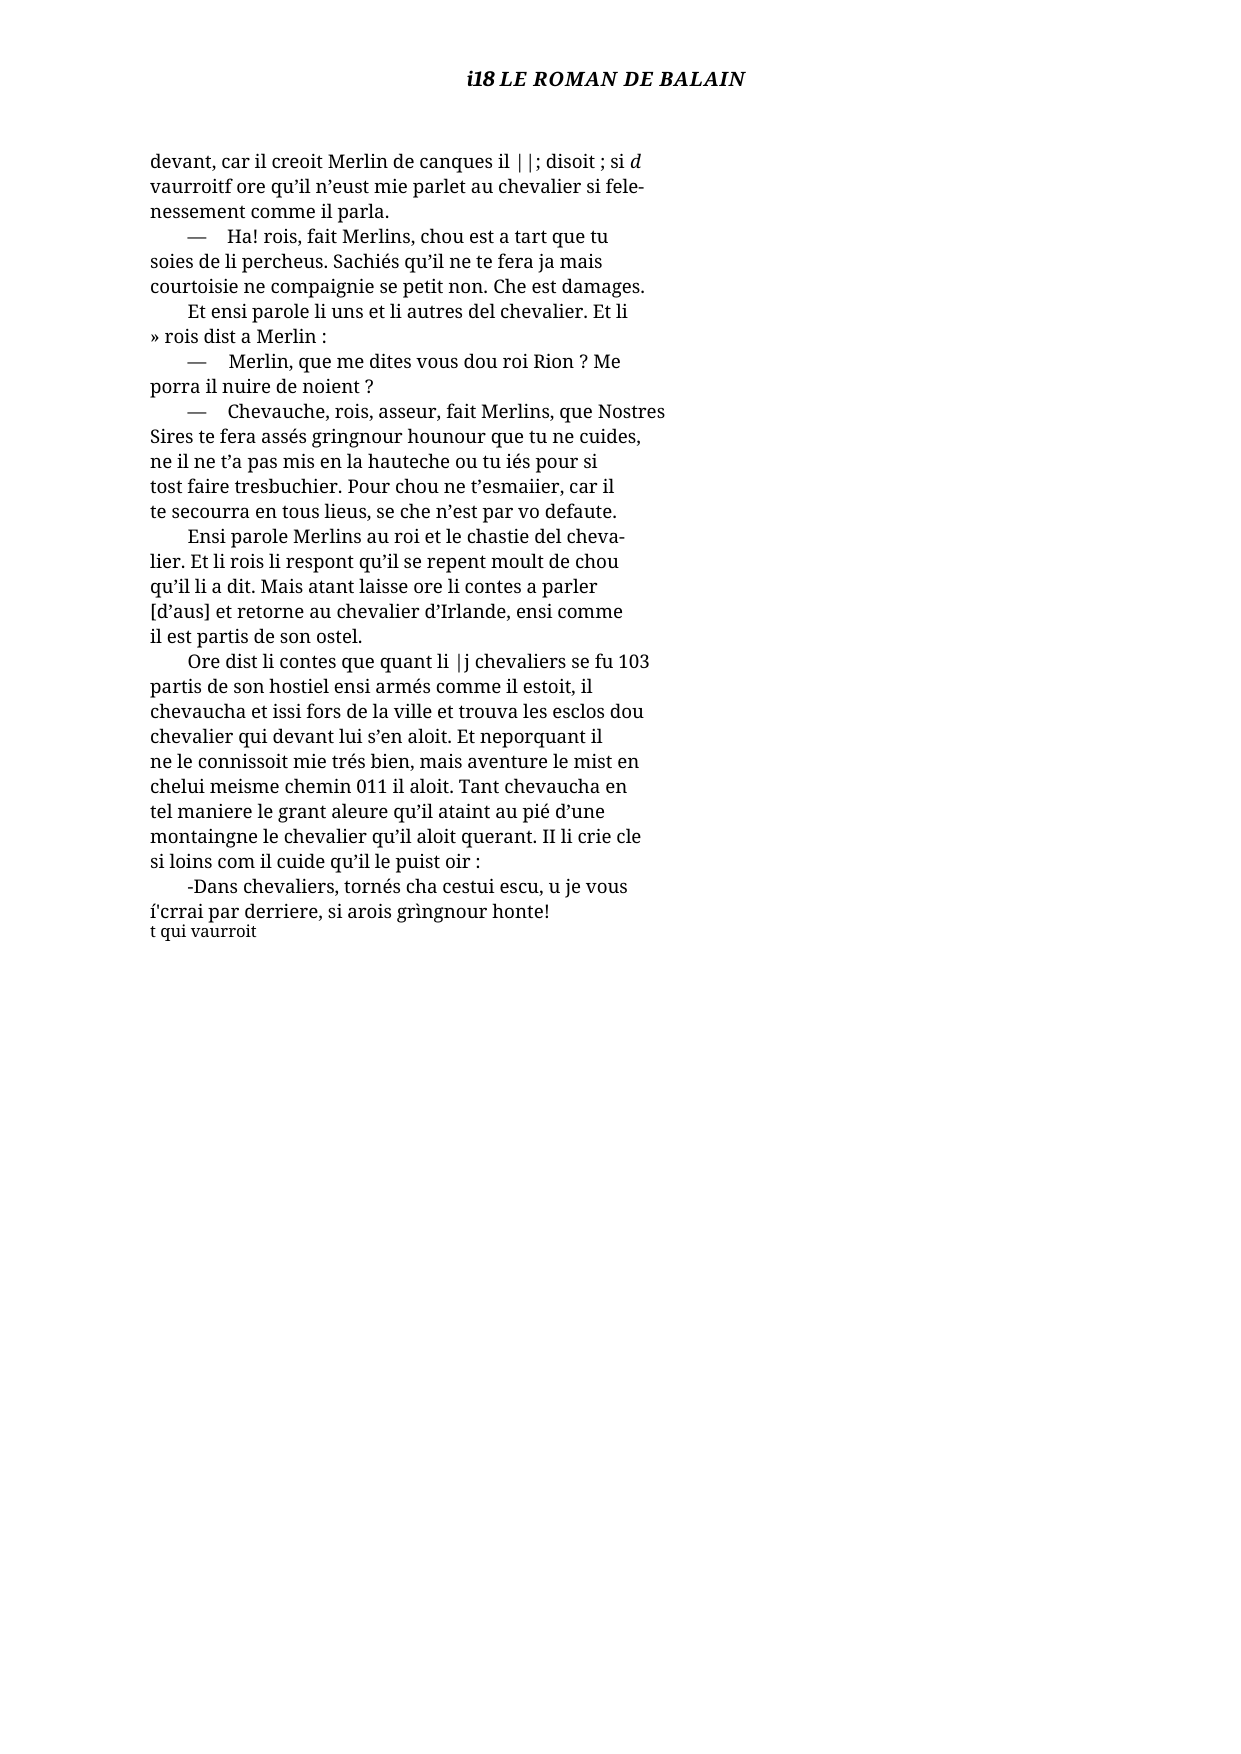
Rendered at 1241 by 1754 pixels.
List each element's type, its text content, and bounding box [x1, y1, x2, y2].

text t qui vaurroit [150, 924, 1090, 941]
text devant, car il creoit Merlin de canques il ||; disoit ; si d vaurroitf ore qu’il n’eust mie parlet au chevalier si fele- nessement comme il parla. [150, 149, 1090, 224]
text Ore dist li contes que quant li |j chevaliers se fu 103 partis de son hostiel ensi armés comme il estoit, il chevaucha et issi fors de la ville et trouva les esclos dou chevalier qui devant lui s’en aloit. Et neporquant il ne le connissoit mie trés bien, mais aventure le mist en chelui meisme chemin 011 il aloit. Tant chevaucha en tel maniere le grant aleure qu’il ataint au pié d’une montaingne le chevalier qu’il aloit querant. II li crie cle si loins com il cuide qu’il le puist oir : [150, 649, 1090, 874]
text -Dans chevaliers, tornés cha cestui escu, u je vous í'crrai par derriere, si arois grìngnour honte! [150, 874, 1090, 924]
list Ha! rois, fait Merlins, chou est a tart que tu soies de li percheus. Sachiés qu’il ne te fera ja mais courtoisie ne compaignie se petit non. Che est damages. [150, 224, 1090, 299]
list Merlin, que me dites vous dou roi Rion ? Me porra il nuire de noient ? [150, 349, 1090, 399]
text Et ensi parole li uns et li autres del chevalier. Et li » rois dist a Merlin : [150, 299, 1090, 349]
list Chevauche, rois, asseur, fait Merlins, que Nostres Sires te fera assés gringnour hounour que tu ne cuides, ne il ne t’a pas mis en la hauteche ou tu iés pour si tost faire tresbuchier. Pour chou ne t’esmaiier, car il te secourra en tous lieus, se che n’est par vo defaute. [150, 399, 1090, 524]
text Ensi parole Merlins au roi et le chastie del cheva- lier. Et li rois li respont qu’il se repent moult de chou qu’il li a dit. Mais atant laisse ore li contes a parler [d’aus] et retorne au chevalier d’Irlande, ensi comme il est partis de son ostel. [150, 524, 1090, 649]
